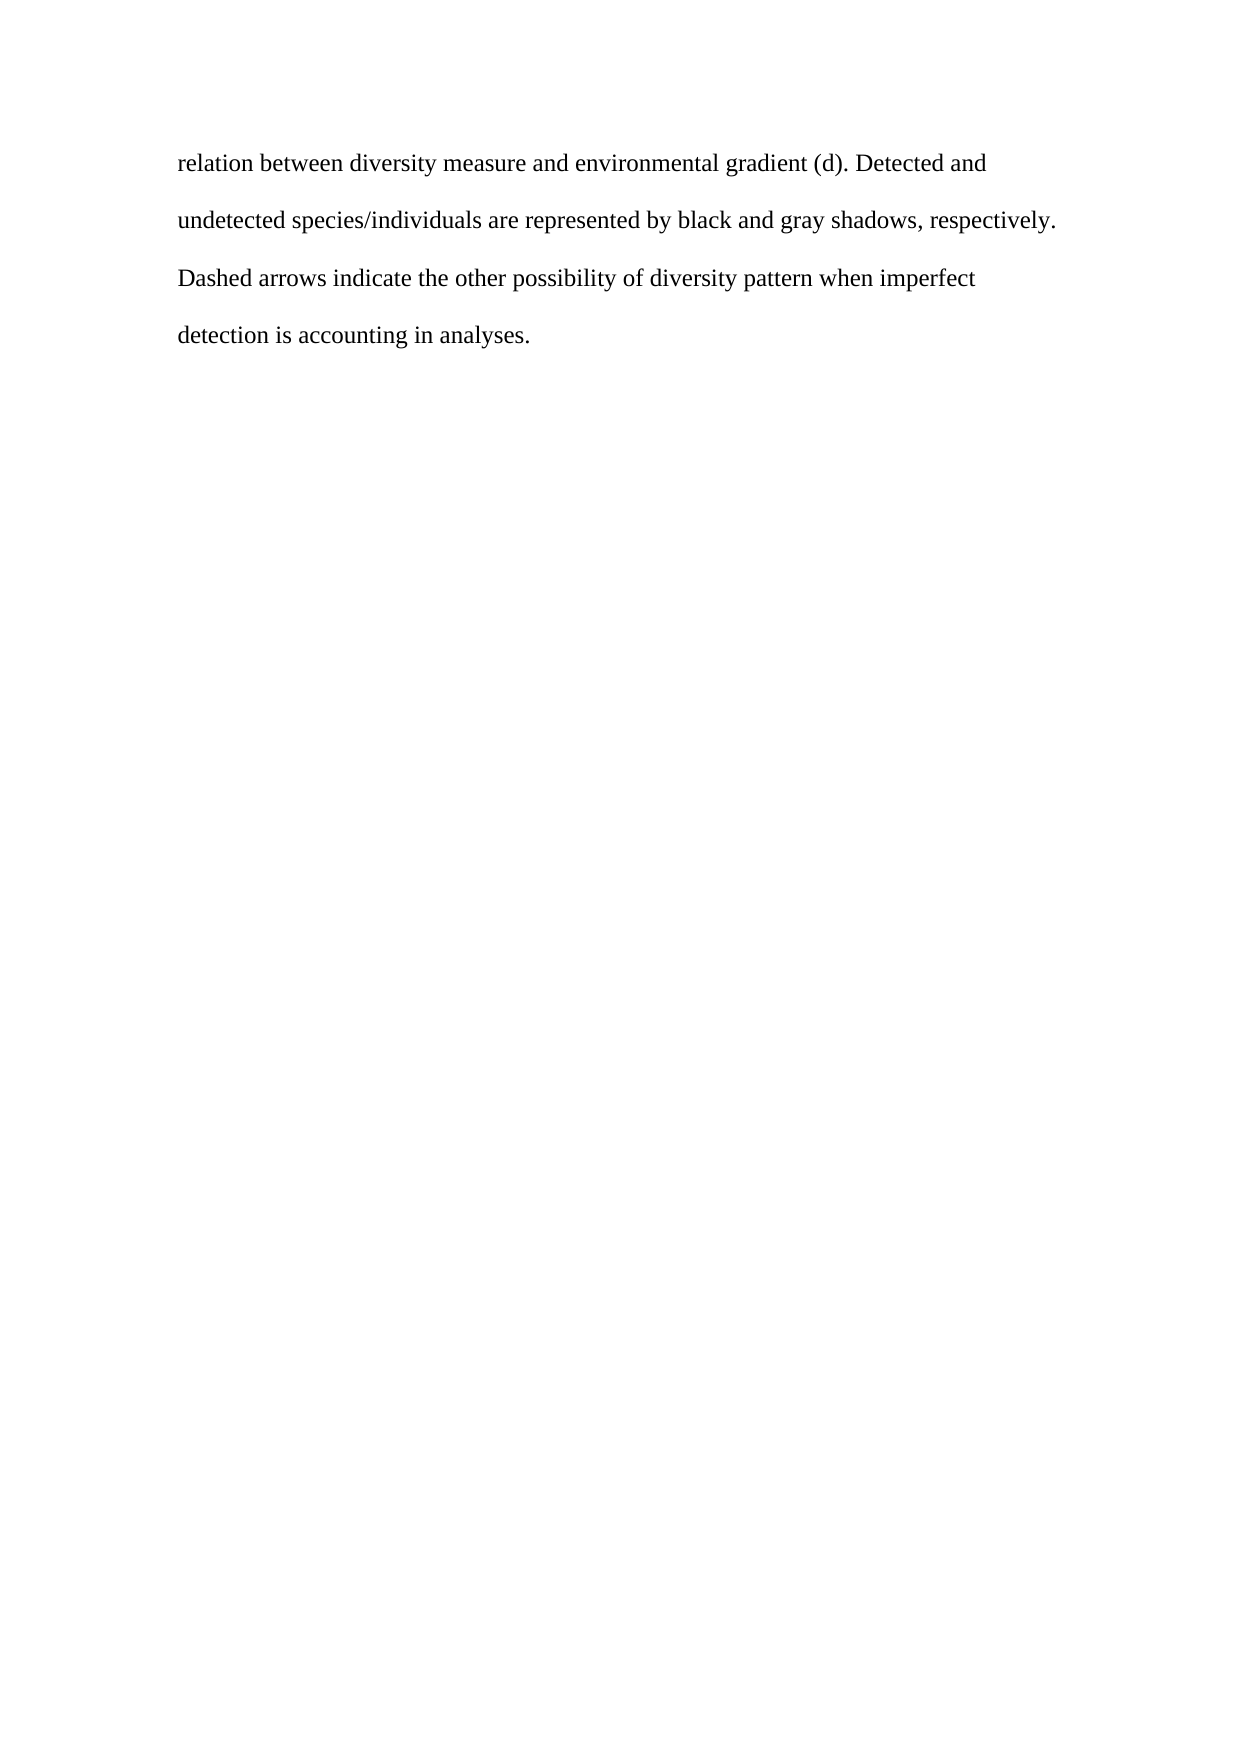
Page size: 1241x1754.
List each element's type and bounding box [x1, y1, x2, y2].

text [177, 148, 1063, 349]
